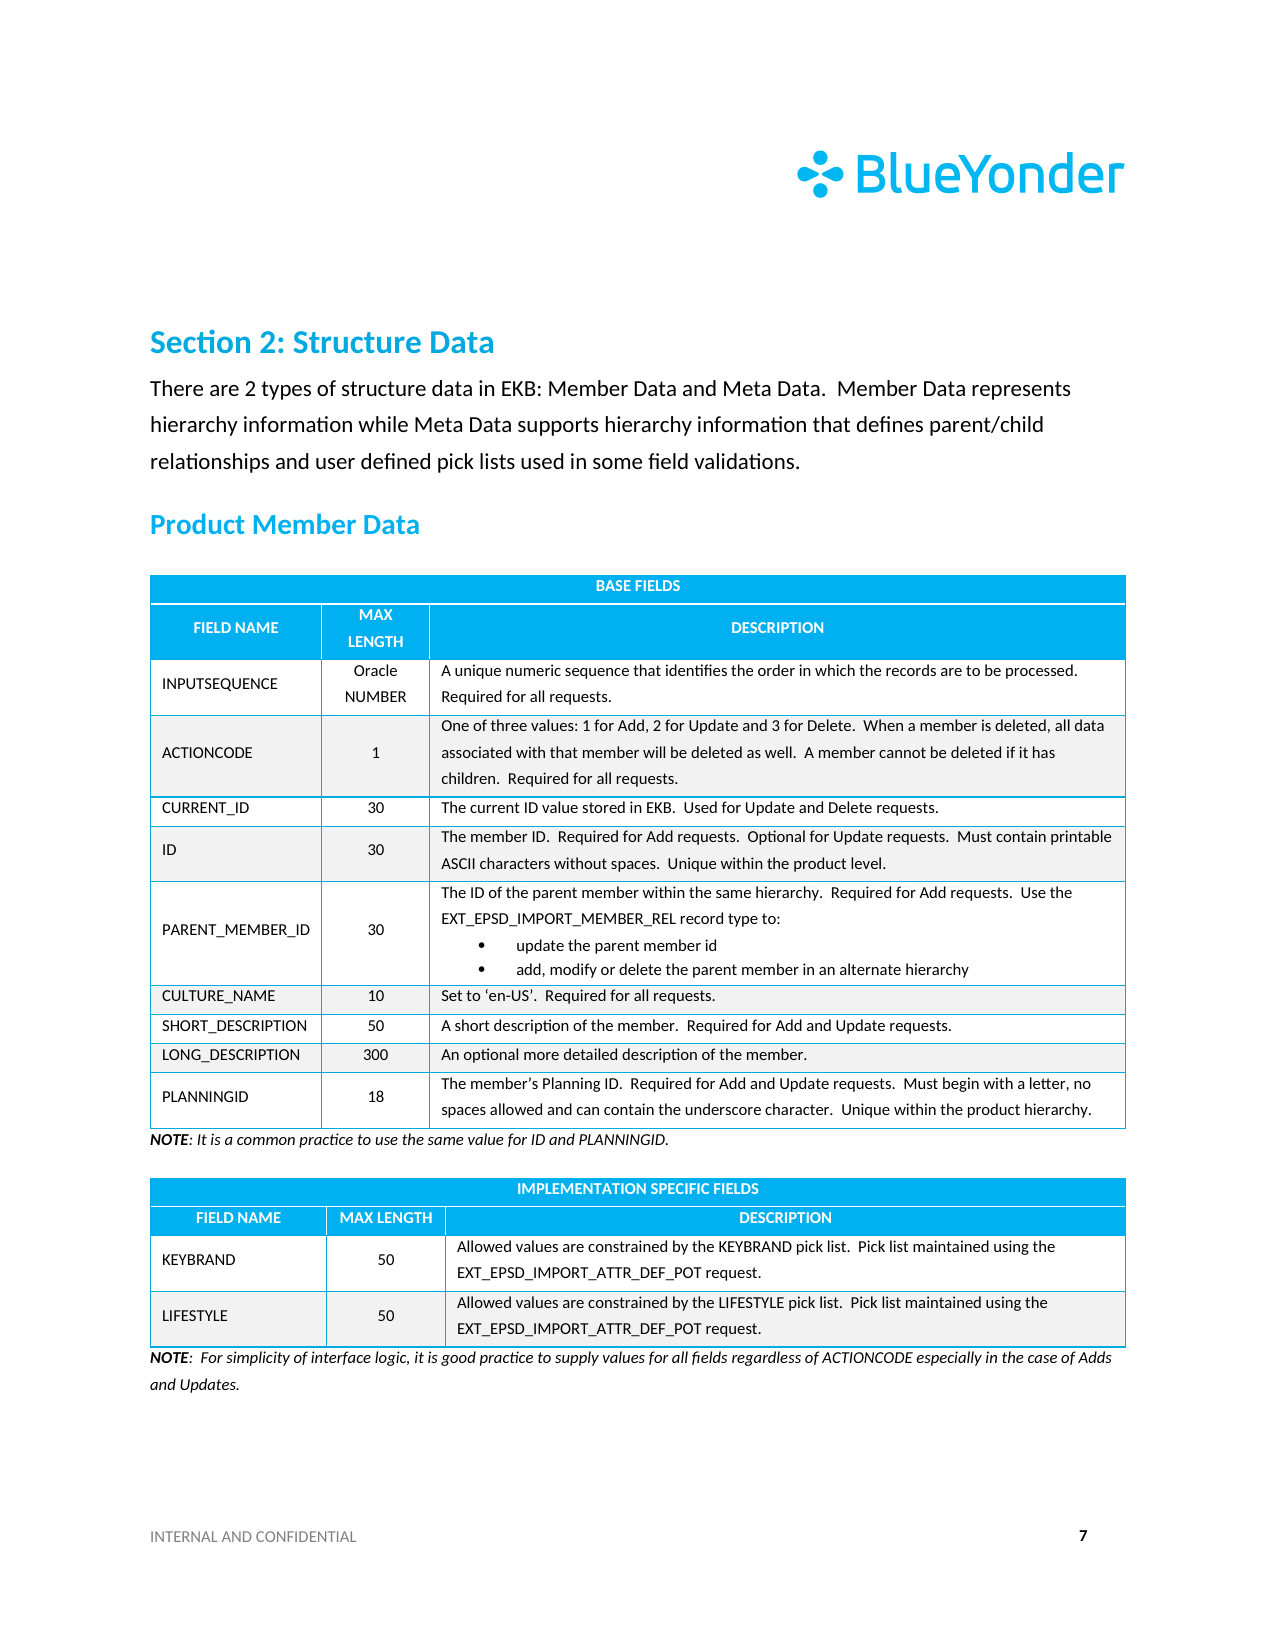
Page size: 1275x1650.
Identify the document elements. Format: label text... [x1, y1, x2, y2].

table_cell 10 [322, 986, 429, 1014]
text NOTE: It is a common practice to use the same value for ID and PLANNINGID. [150, 1129, 1125, 1149]
table_cell CURRENT_ID [151, 798, 321, 826]
table_cell 300 [322, 1044, 429, 1072]
table_cell MAX LENGTH [322, 605, 429, 659]
table_cell 50 [327, 1292, 445, 1346]
table_cell KEYBRAND [151, 1236, 326, 1291]
table_cell 30 [322, 827, 429, 881]
table_cell 50 [322, 1015, 429, 1043]
table_cell 50 [327, 1236, 445, 1291]
table_header IMPLEMENTATION SPECIFIC FIELDS [151, 1178, 1125, 1206]
table_cell The member ID. Required for Add requests. Optional for Update requests. Must contain printable ASCII characters without spaces. Unique within the product level. [430, 827, 1125, 881]
table_cell MAX LENGTH [327, 1207, 445, 1235]
table_cell DESCRIPTION [446, 1207, 1125, 1235]
table_cell Allowed values are constrained by the LIFESTYLE pick list. Pick list maintained using the EXT_EPSD_IMPORT_ATTR_DEF_POT request. [446, 1292, 1125, 1346]
table_cell PARENT_MEMBER_ID [151, 882, 321, 985]
table_cell An optional more detailed description of the member. [430, 1044, 1125, 1072]
table_cell ID [151, 827, 321, 881]
table_cell The ID of the parent member within the same hierarchy. Required for Add requests. Use the EXT_EPSD_IMPORT_MEMBER_REL record type to: update the parent member id add, modify or delete the parent member in an alternate hierarchy [430, 882, 1125, 985]
table_cell ACTIONCODE [151, 716, 321, 796]
text NOTE: For simplicity of interface logic, it is good practice to supply values for all fields regardless of ACTIONCODE especially in the case of Adds and Updates. [150, 1348, 1125, 1394]
table_header BASE FIELDS [151, 575, 1125, 603]
table_cell LIFESTYLE [151, 1292, 326, 1346]
table_cell 30 [322, 798, 429, 826]
table_cell The current ID value stored in EKB. Used for Update and Delete requests. [430, 798, 1125, 826]
table_cell DESCRIPTION [430, 605, 1125, 659]
table_cell CULTURE_NAME [151, 986, 321, 1014]
table_cell 1 [322, 716, 429, 796]
table_cell INPUTSEQUENCE [151, 660, 321, 714]
table_cell FIELD NAME [151, 605, 321, 659]
table_cell Allowed values are constrained by the KEYBRAND pick list. Pick list maintained using the EXT_EPSD_IMPORT_ATTR_DEF_POT request. [446, 1236, 1125, 1291]
table_cell A unique numeric sequence that identifies the order in which the records are to be processed. Required for all requests. [430, 660, 1125, 714]
table_cell A short description of the member. Required for Add and Update requests. [430, 1015, 1125, 1043]
text There are 2 types of structure data in EKB: Member Data and Meta Data. Member Data represents hierarchy information while Meta Data supports hierarchy information that defines parent/child relationships and user defined pick lists used in some field validations. [150, 374, 1125, 475]
table_cell The member’s Planning ID. Required for Add and Update requests. Must begin with a letter, no spaces allowed and can contain the underscore character. Unique within the product hierarchy. [430, 1073, 1125, 1128]
table_cell PLANNINGID [151, 1073, 321, 1128]
table_cell LONG_DESCRIPTION [151, 1044, 321, 1072]
subtitle Product Member Data [150, 506, 1125, 542]
table_cell Set to ‘en-US’. Required for all requests. [430, 986, 1125, 1014]
table_cell 18 [322, 1073, 429, 1128]
table_cell Oracle NUMBER [322, 660, 429, 714]
table_cell 30 [322, 882, 429, 985]
table_cell SHORT_DESCRIPTION [151, 1015, 321, 1043]
picture [797, 150, 1125, 199]
table_cell One of three values: 1 for Add, 2 for Update and 3 for Delete. When a member is deleted, all data associated with that member will be deleted as well. A member cannot be deleted if it has children. Required for all requests. [430, 716, 1125, 796]
subtitle Section 2: Structure Data [150, 321, 1125, 362]
table_cell FIELD NAME [151, 1207, 326, 1235]
